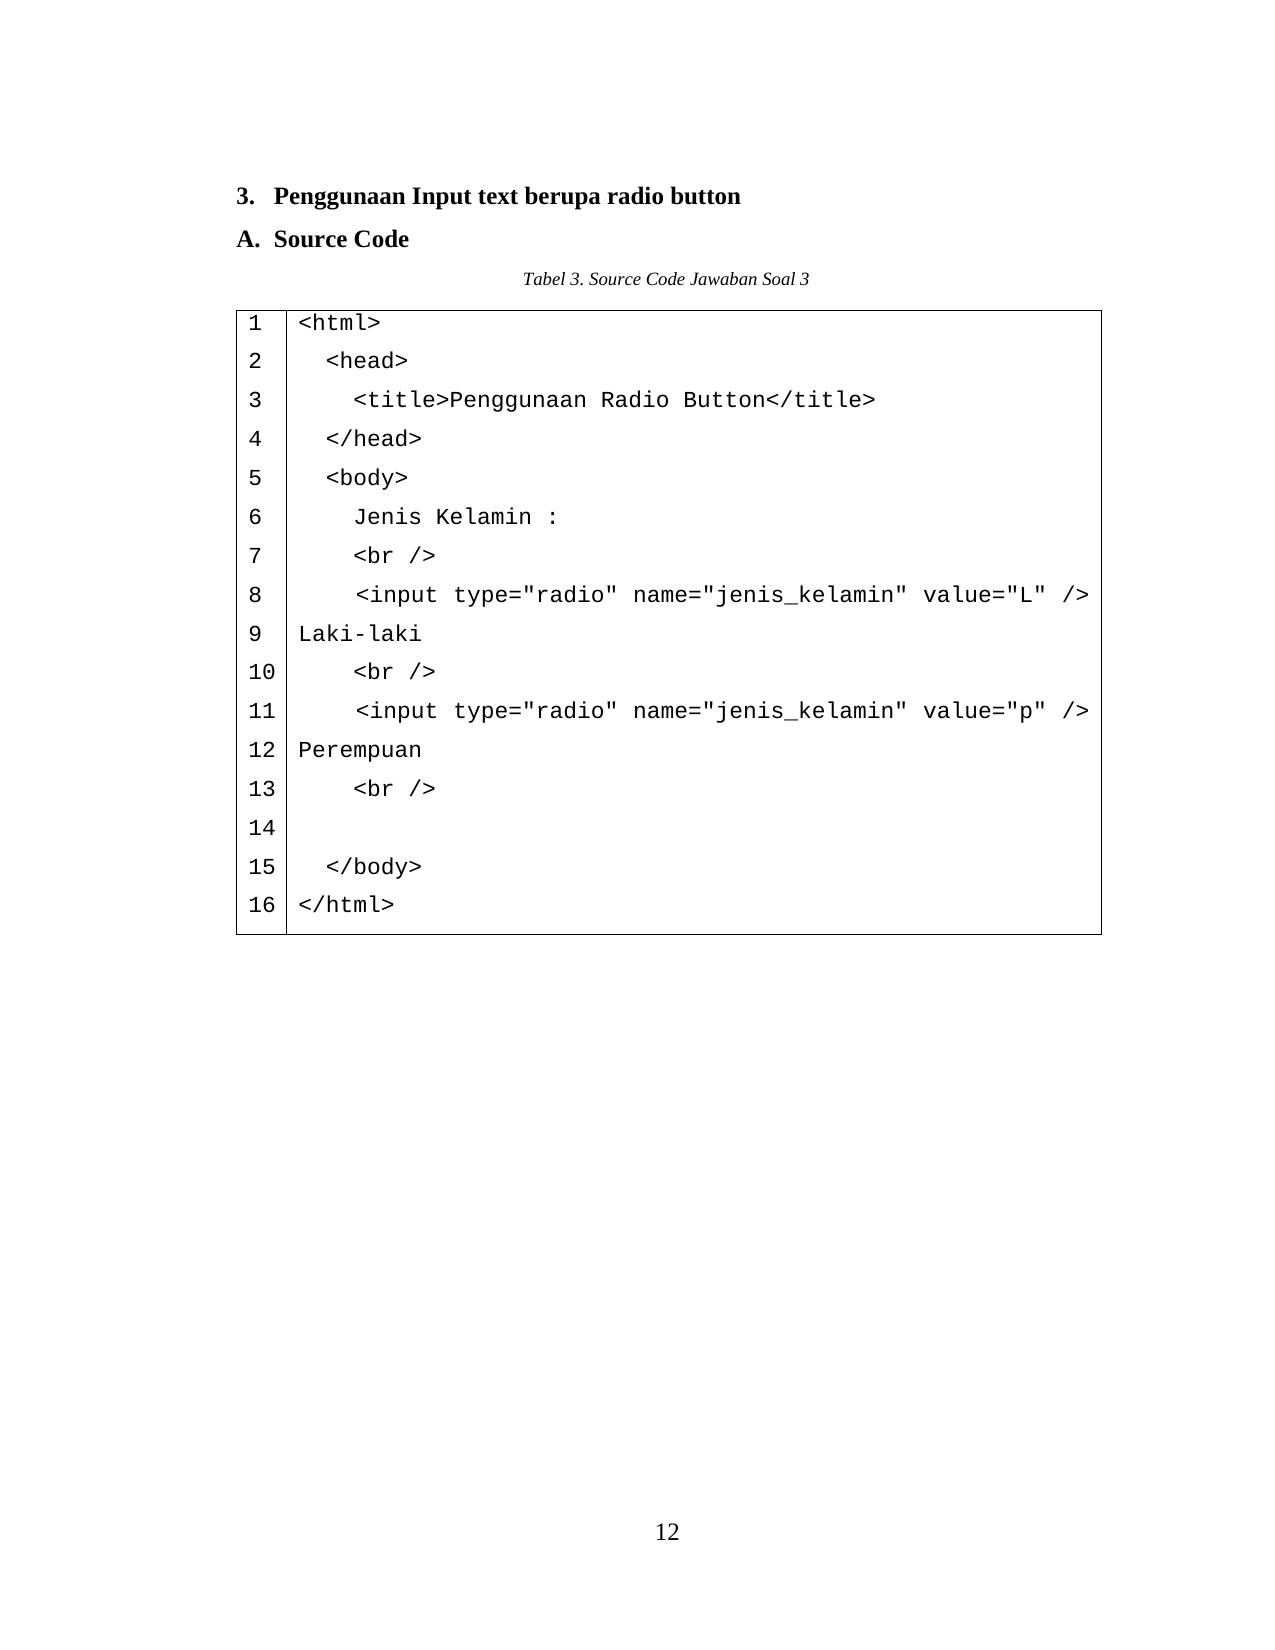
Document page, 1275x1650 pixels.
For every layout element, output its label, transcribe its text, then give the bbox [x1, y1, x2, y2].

table_header 1 2 3 4 5 6 7 8 9 10 11 12 13 14 15 16 [237, 311, 286, 934]
subtitle Penggunaan Input text berupa radio button [236, 181, 1098, 210]
subtitle Source Code [236, 224, 1098, 253]
table_header <html> <head> <title>Penggunaan Radio Button</title> </head> <body> Jenis Kelamin : <br /> <input type="radio" name="jenis_kelamin" value="L" /> Laki-laki <br /> <input type="radio" name="jenis_kelamin" value="p" /> Perempuan <br /> </body> </html> [287, 311, 1101, 934]
